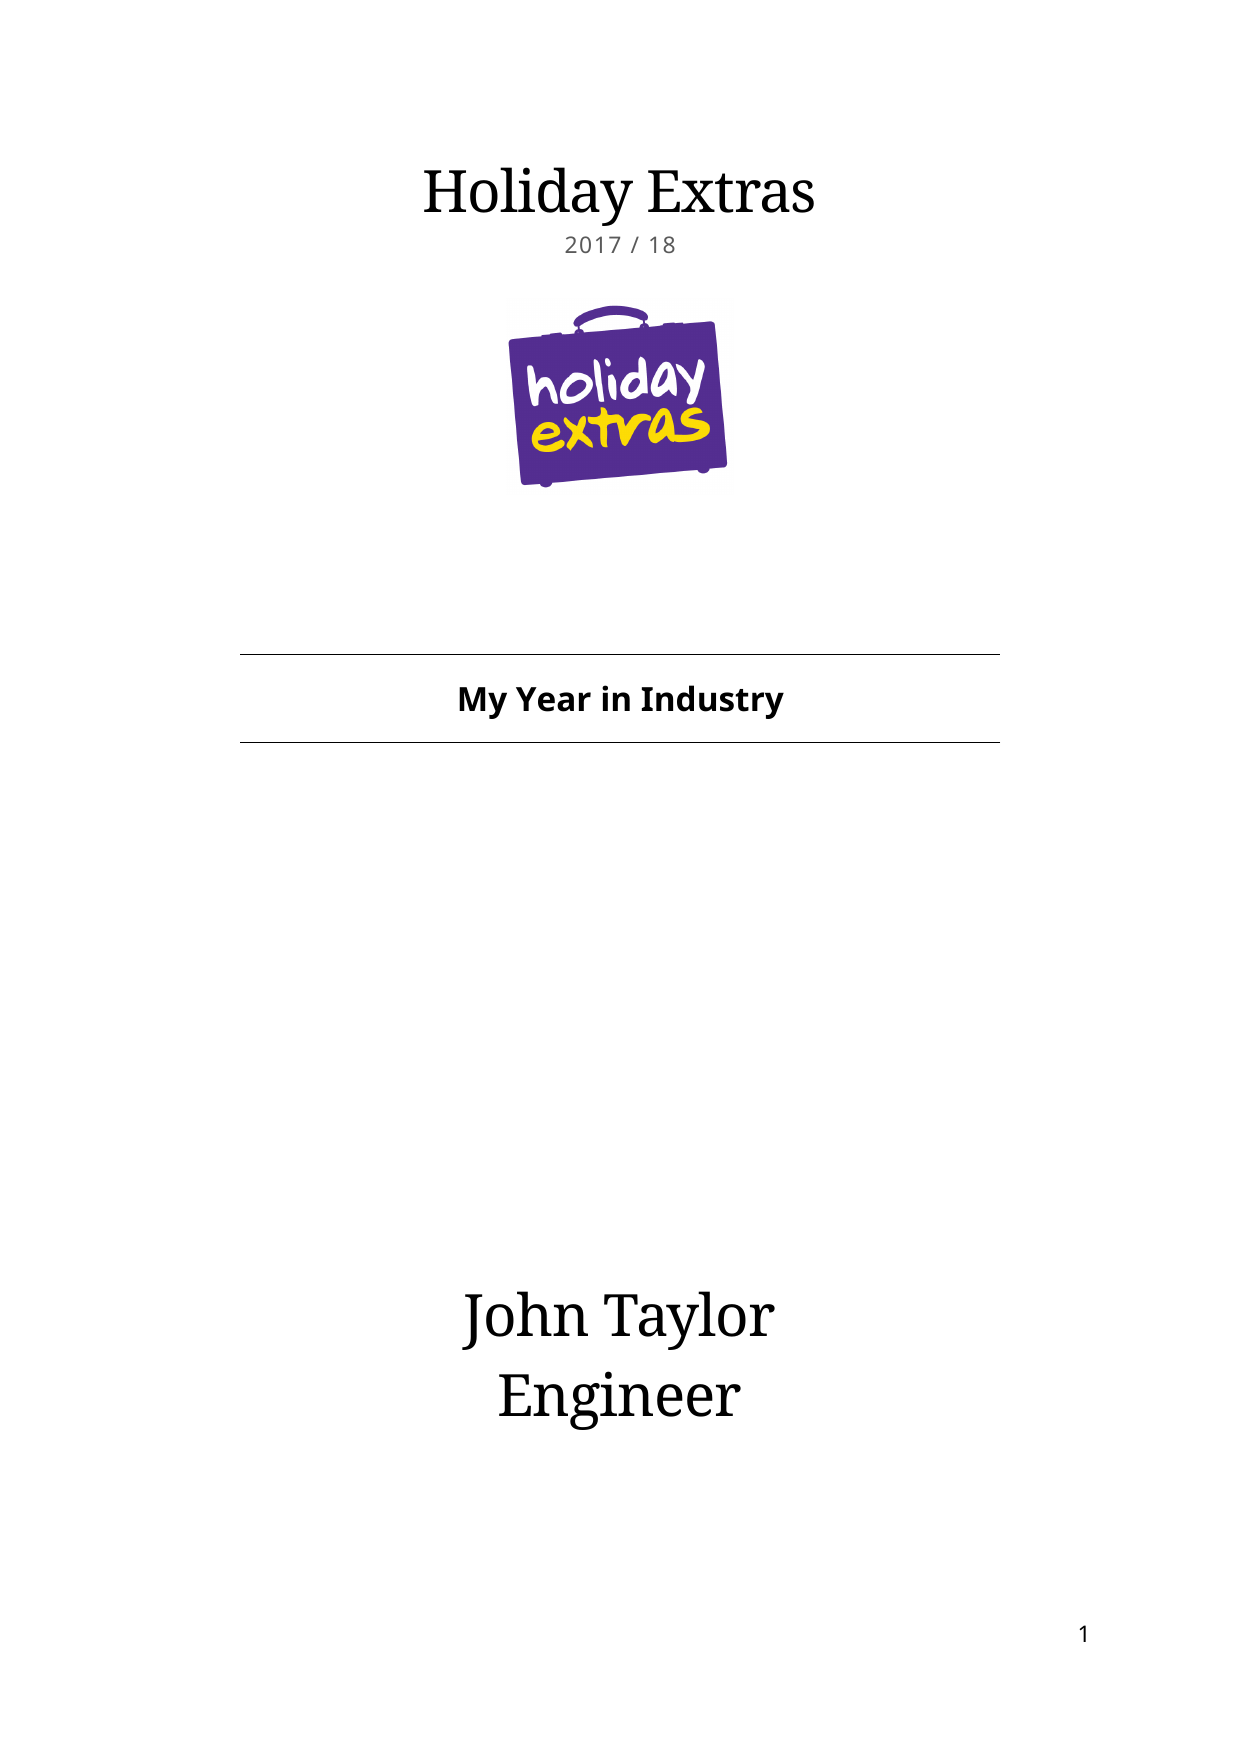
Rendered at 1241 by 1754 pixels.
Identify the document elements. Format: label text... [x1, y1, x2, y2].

subtitle My Year in Industry [240, 655, 1000, 742]
title John Taylor [150, 1274, 1090, 1354]
title Engineer [150, 1354, 1090, 1433]
title Holiday Extras [150, 150, 1090, 229]
picture [506, 298, 734, 495]
subtitle 2017 / 18 [150, 229, 1090, 261]
